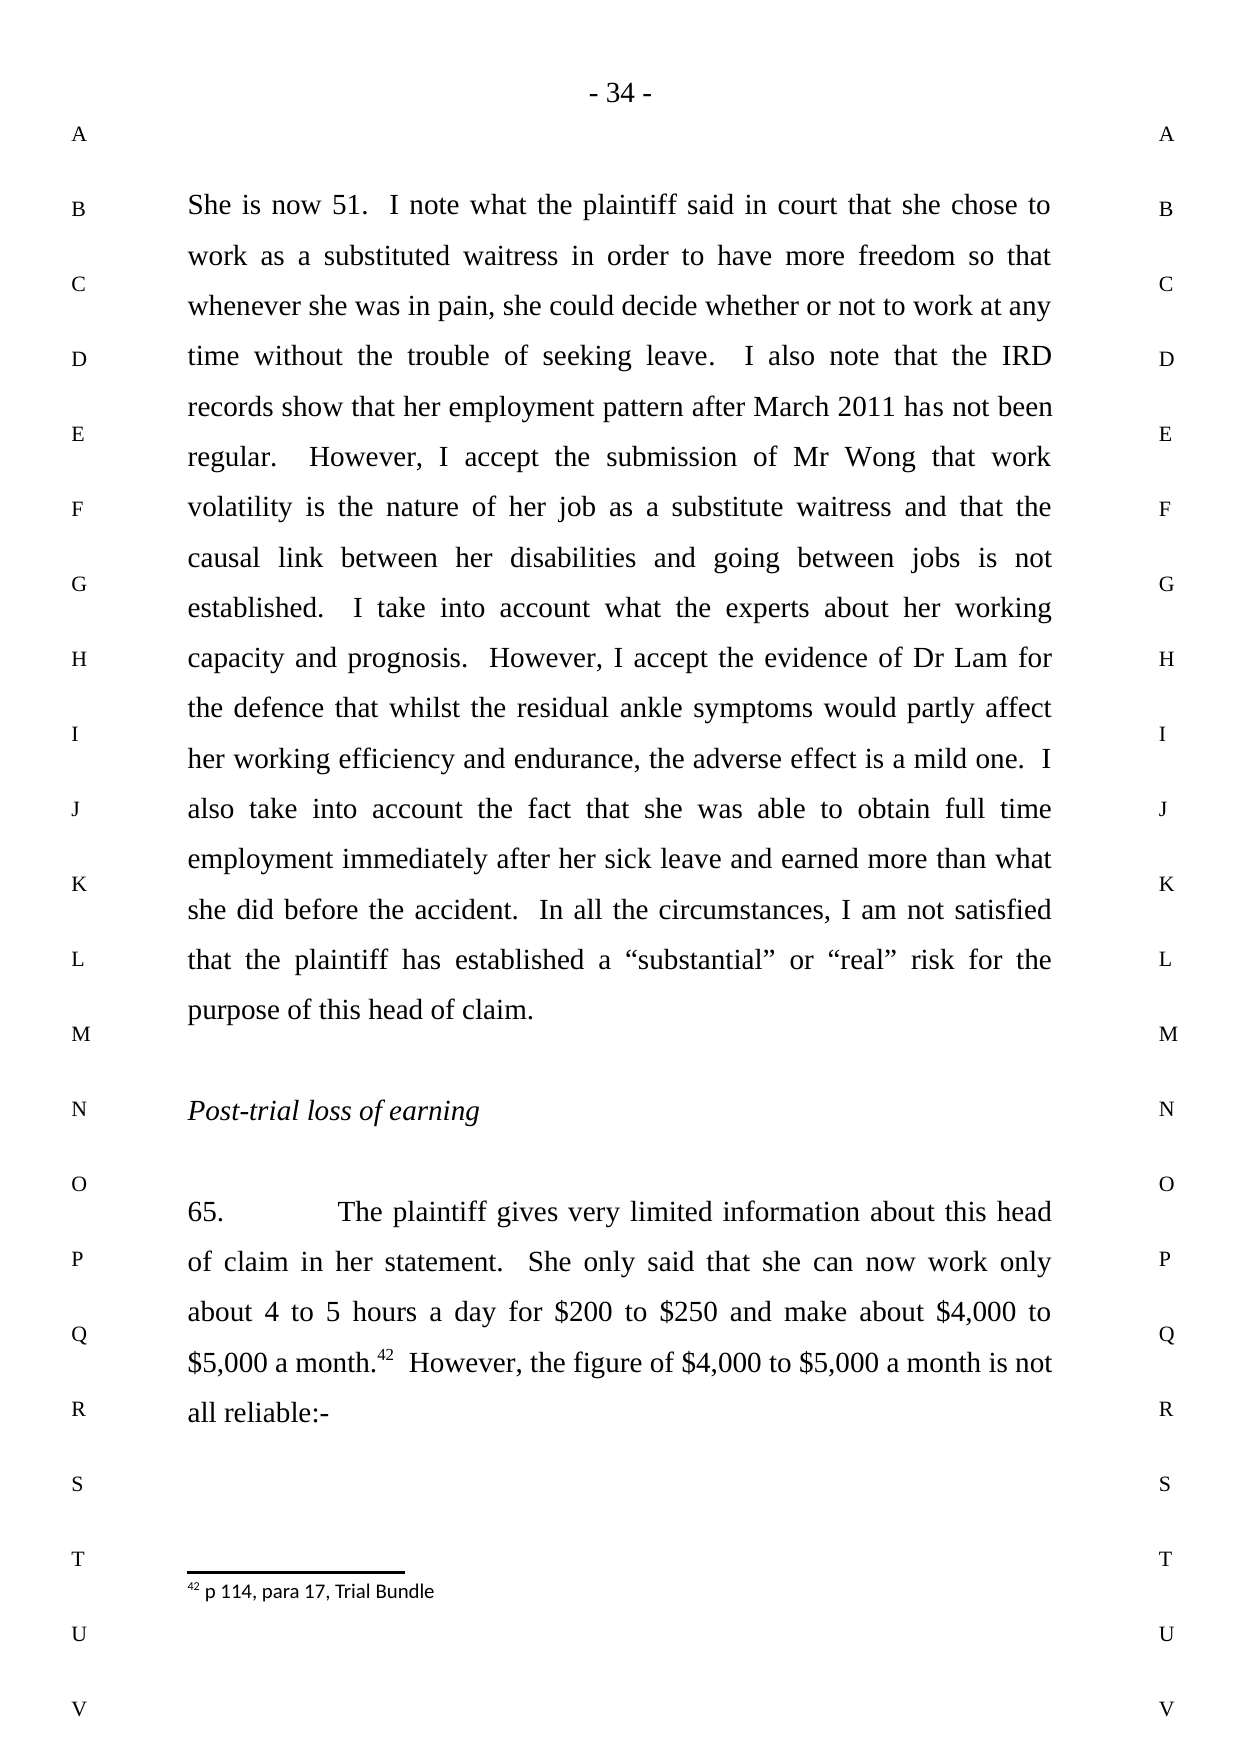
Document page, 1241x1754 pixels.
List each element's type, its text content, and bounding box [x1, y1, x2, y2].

list The plaintiff gives very limited information about this head of claim in her statement. She only said that she can now work only about 4 to 5 hours a day for $200 to $250 and make about $4,000 to $5,000 a month. However, the figure of $4,000 to $5,000 a month is not all reliable:- [187, 1194, 1053, 1428]
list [187, 187, 1053, 1026]
text Post-trial loss of earning [187, 1093, 1053, 1127]
